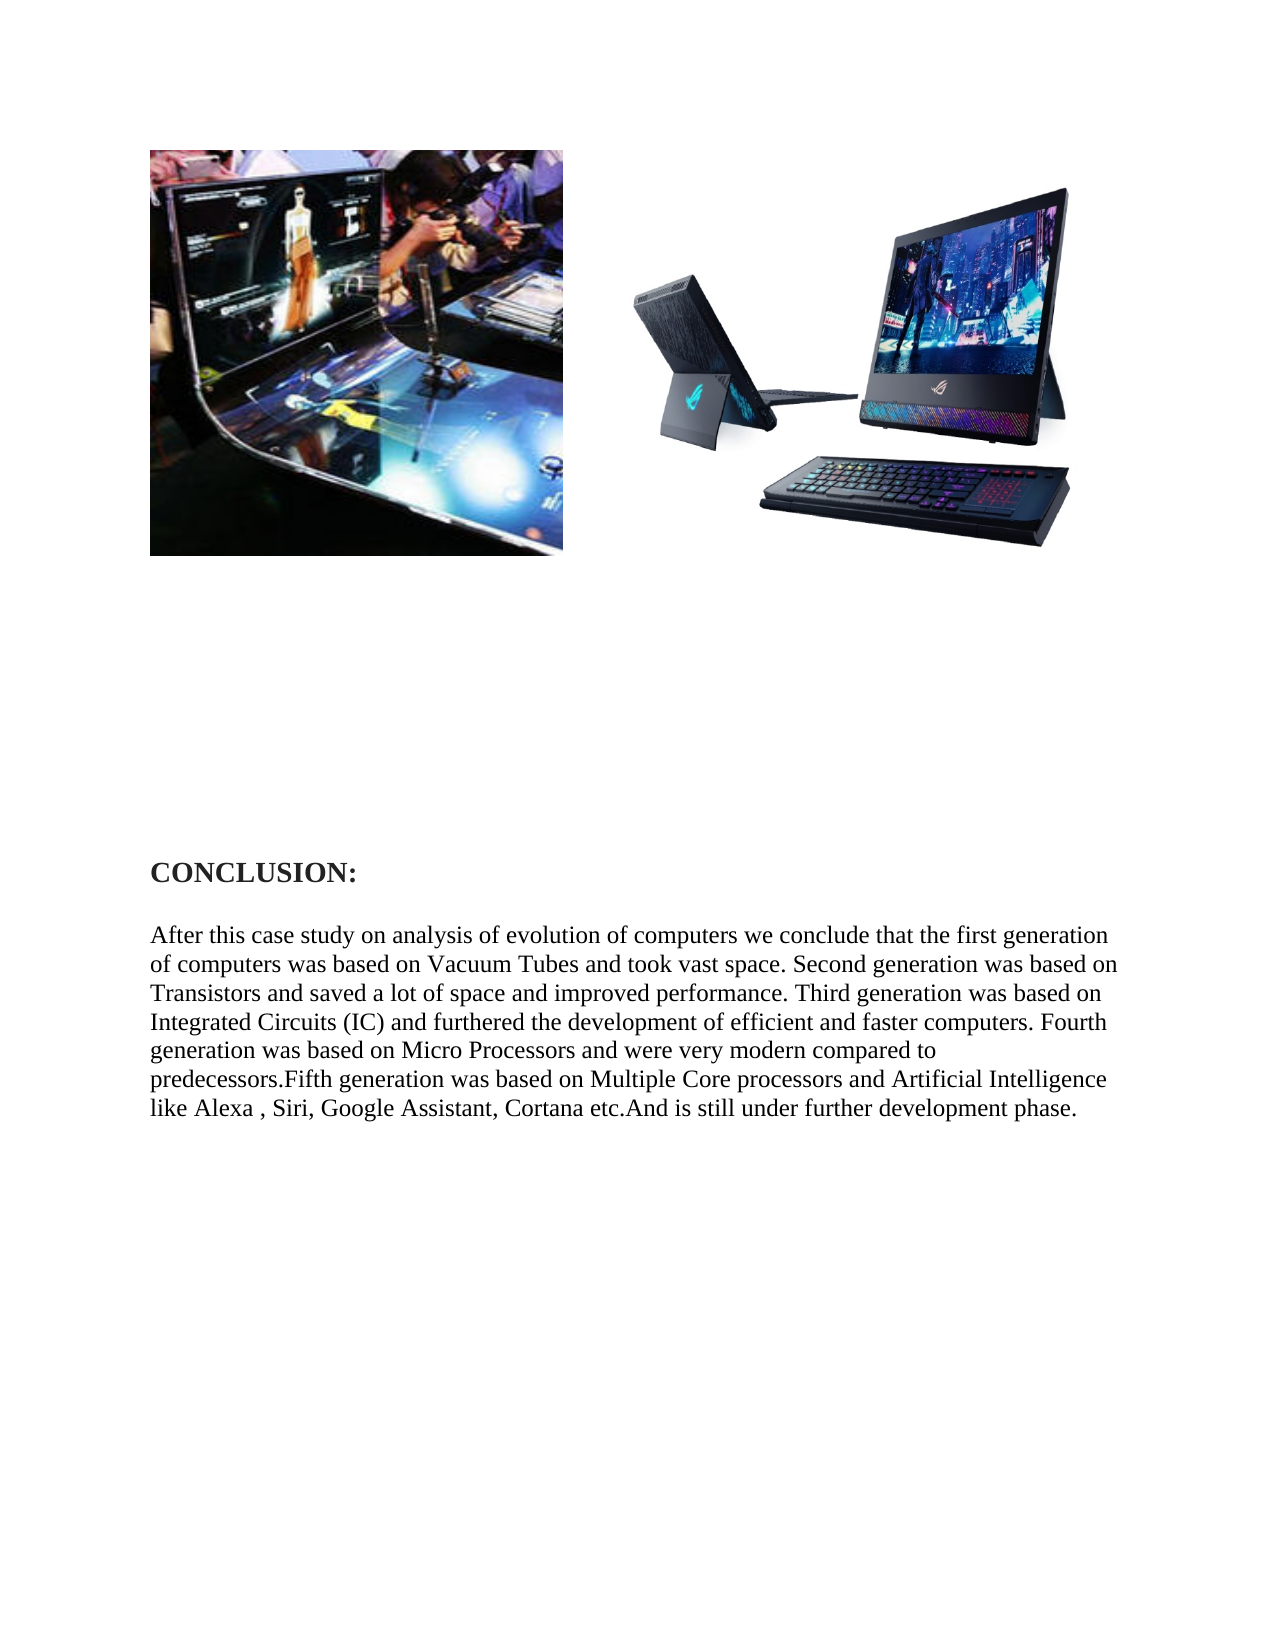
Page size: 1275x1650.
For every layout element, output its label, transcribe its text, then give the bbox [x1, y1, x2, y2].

text CONCLUSION: [150, 856, 1125, 889]
text After this case study on analysis of evolution of computers we conclude that the first generation of computers was based on Vacuum Tubes and took vast space. Second generation was based on Transistors and saved a lot of space and improved performance. Third generation was based on Integrated Circuits (IC) and furthered the development of efficient and faster computers. Fourth generation was based on Micro Processors and were very modern compared to predecessors.Fifth generation was based on Multiple Core processors and Artificial Intelligence like Alexa , Siri, Google Assistant, Cortana etc.And is still under further development phase. [150, 920, 1125, 1122]
picture [150, 150, 563, 556]
picture [628, 176, 1085, 556]
